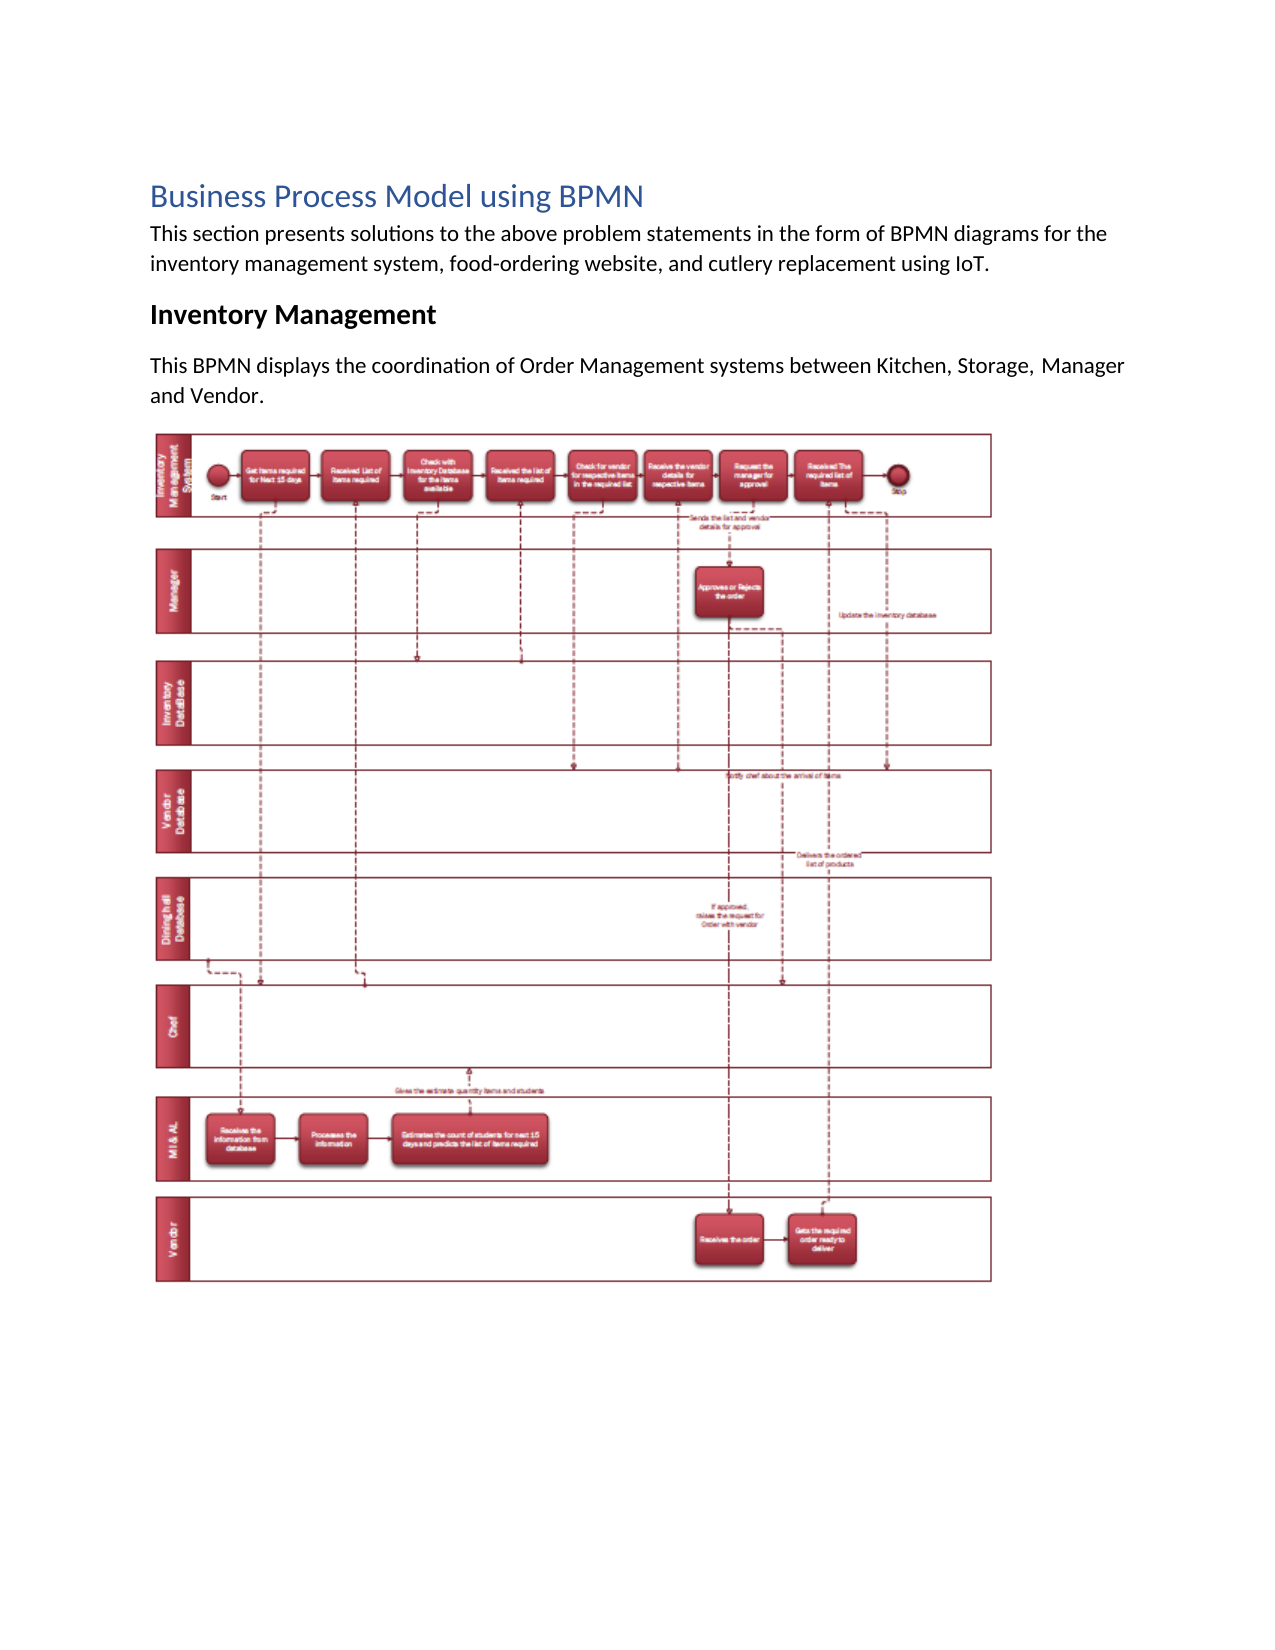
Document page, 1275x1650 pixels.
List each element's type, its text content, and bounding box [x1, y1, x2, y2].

text This BPMN displays the coordination of Order Management systems between Kitchen, Storage, Manager and Vendor. [150, 351, 1125, 409]
text Inventory Management [150, 296, 1125, 332]
picture [150, 428, 998, 1291]
text This section presents solutions to the above problem statements in the form of BPMN diagrams for the inventory management system, food-ordering website, and cutlery replacement using IoT. [150, 219, 1125, 277]
subtitle Business Process Model using BPMN [150, 175, 1125, 216]
